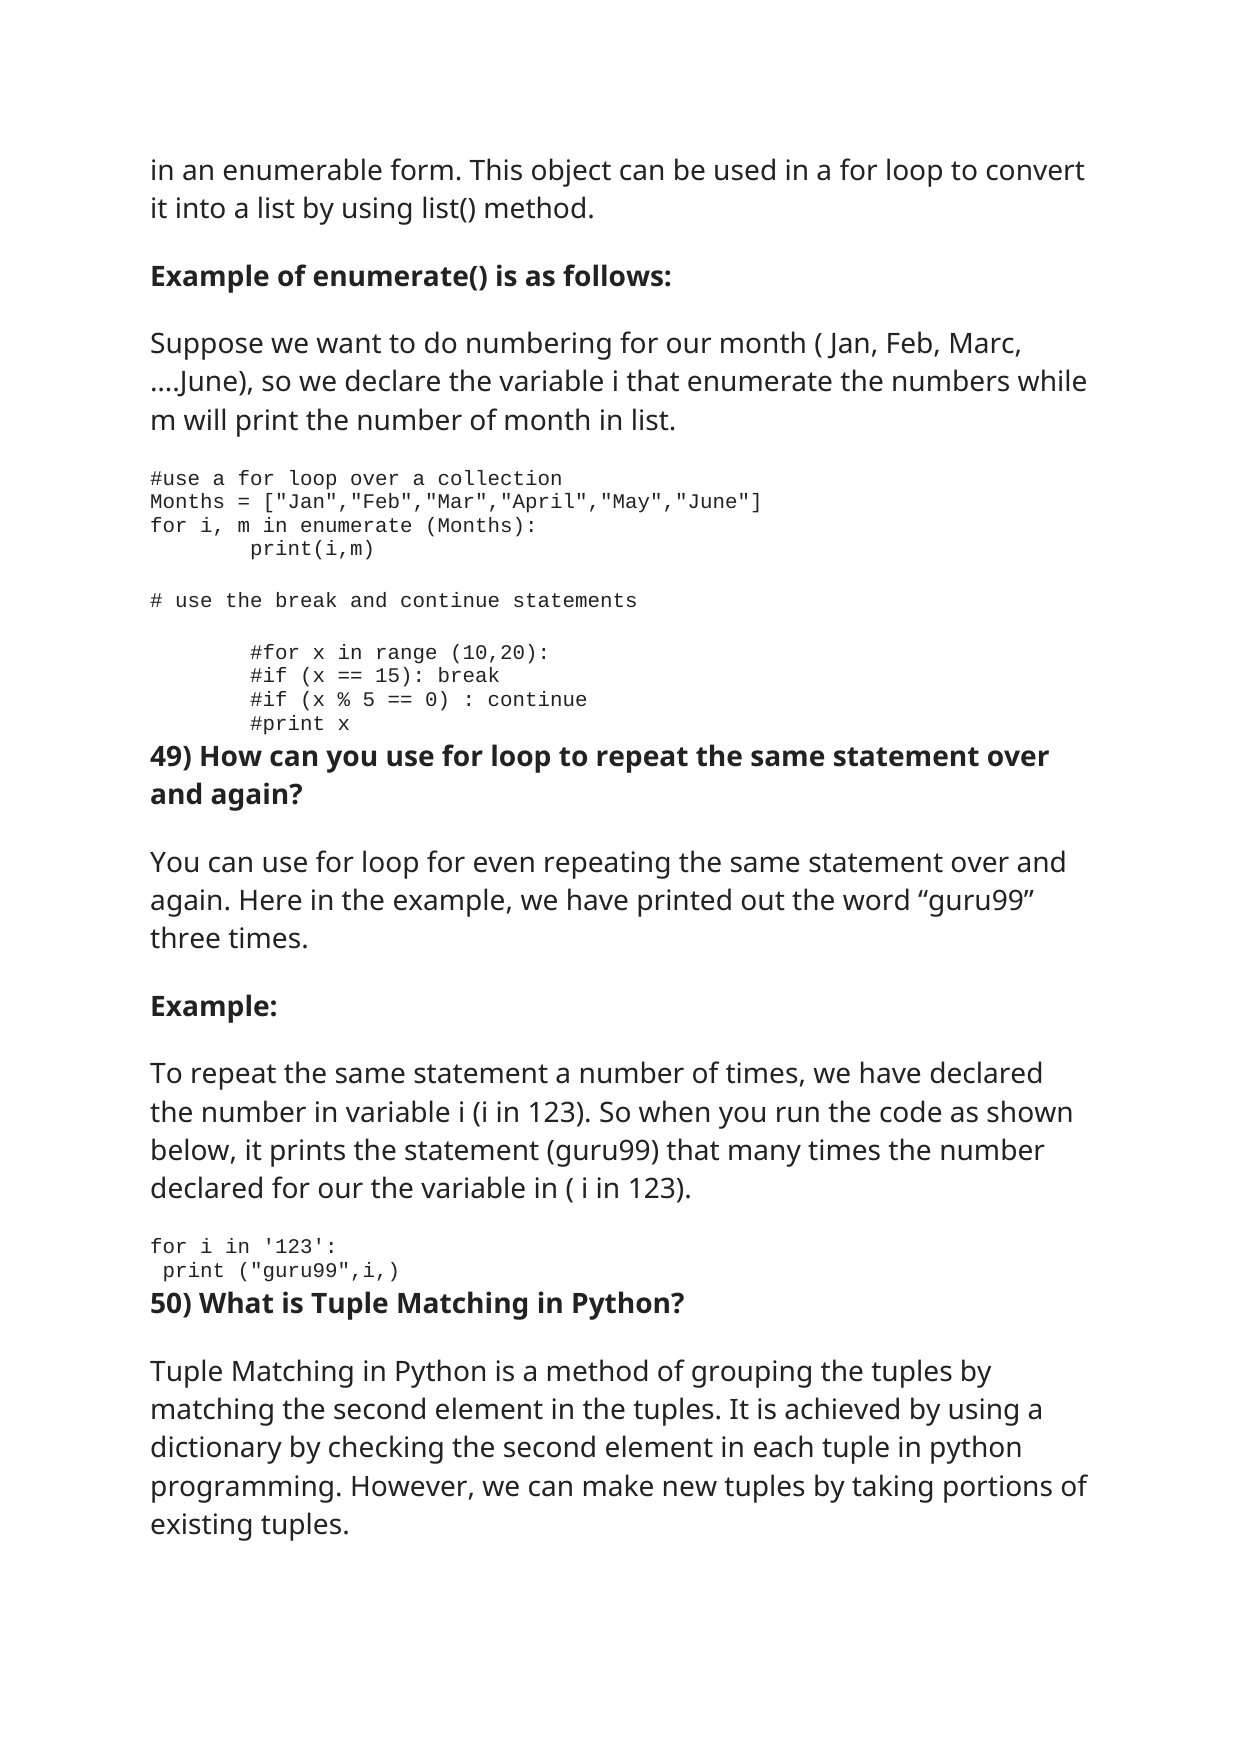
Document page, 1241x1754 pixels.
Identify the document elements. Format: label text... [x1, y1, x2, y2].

text Example: [150, 986, 1090, 1025]
text #for x in range (10,20): [150, 642, 1090, 665]
text #use a for loop over a collection [150, 467, 1090, 491]
text Tuple Matching in Python is a method of grouping the tuples by matching the second element in the tuples. It is achieved by using a dictionary by checking the second element in each tuple in python programming. However, we can make new tuples by taking portions of existing tuples. [150, 1351, 1090, 1543]
text print ("guru99",i,) [150, 1260, 1090, 1284]
text #if (x == 15): break [150, 665, 1090, 689]
text for i in '123': [150, 1236, 1090, 1260]
text #if (x % 5 == 0) : continue [150, 689, 1090, 713]
text for i, m in enumerate (Months): [150, 515, 1090, 538]
text Example of enumerate() is as follows: [150, 256, 1090, 294]
text To repeat the same statement a number of times, we have declared the number in variable i (i in 123). So when you run the code as shown below, it prints the statement (guru99) that many times the number declared for our the variable in ( i in 123). [150, 1054, 1090, 1207]
text Months = ["Jan","Feb","Mar","April","May","June"] [150, 491, 1090, 515]
text 50) What is Tuple Matching in Python? [150, 1284, 1090, 1322]
text print(i,m) [150, 538, 1090, 562]
text # use the break and continue statements [150, 590, 1090, 614]
text 49) How can you use for loop to repeat the same statement over and again? [150, 736, 1090, 813]
text Suppose we want to do numbering for our month ( Jan, Feb, Marc, ….June), so we declare the variable i that enumerate the numbers while m will print the number of month in list. [150, 323, 1090, 438]
text #print x [150, 713, 1090, 736]
text You can use for loop for even repeating the same statement over and again. Here in the example, we have printed out the word “guru99” three times. [150, 842, 1090, 957]
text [150, 150, 1090, 227]
